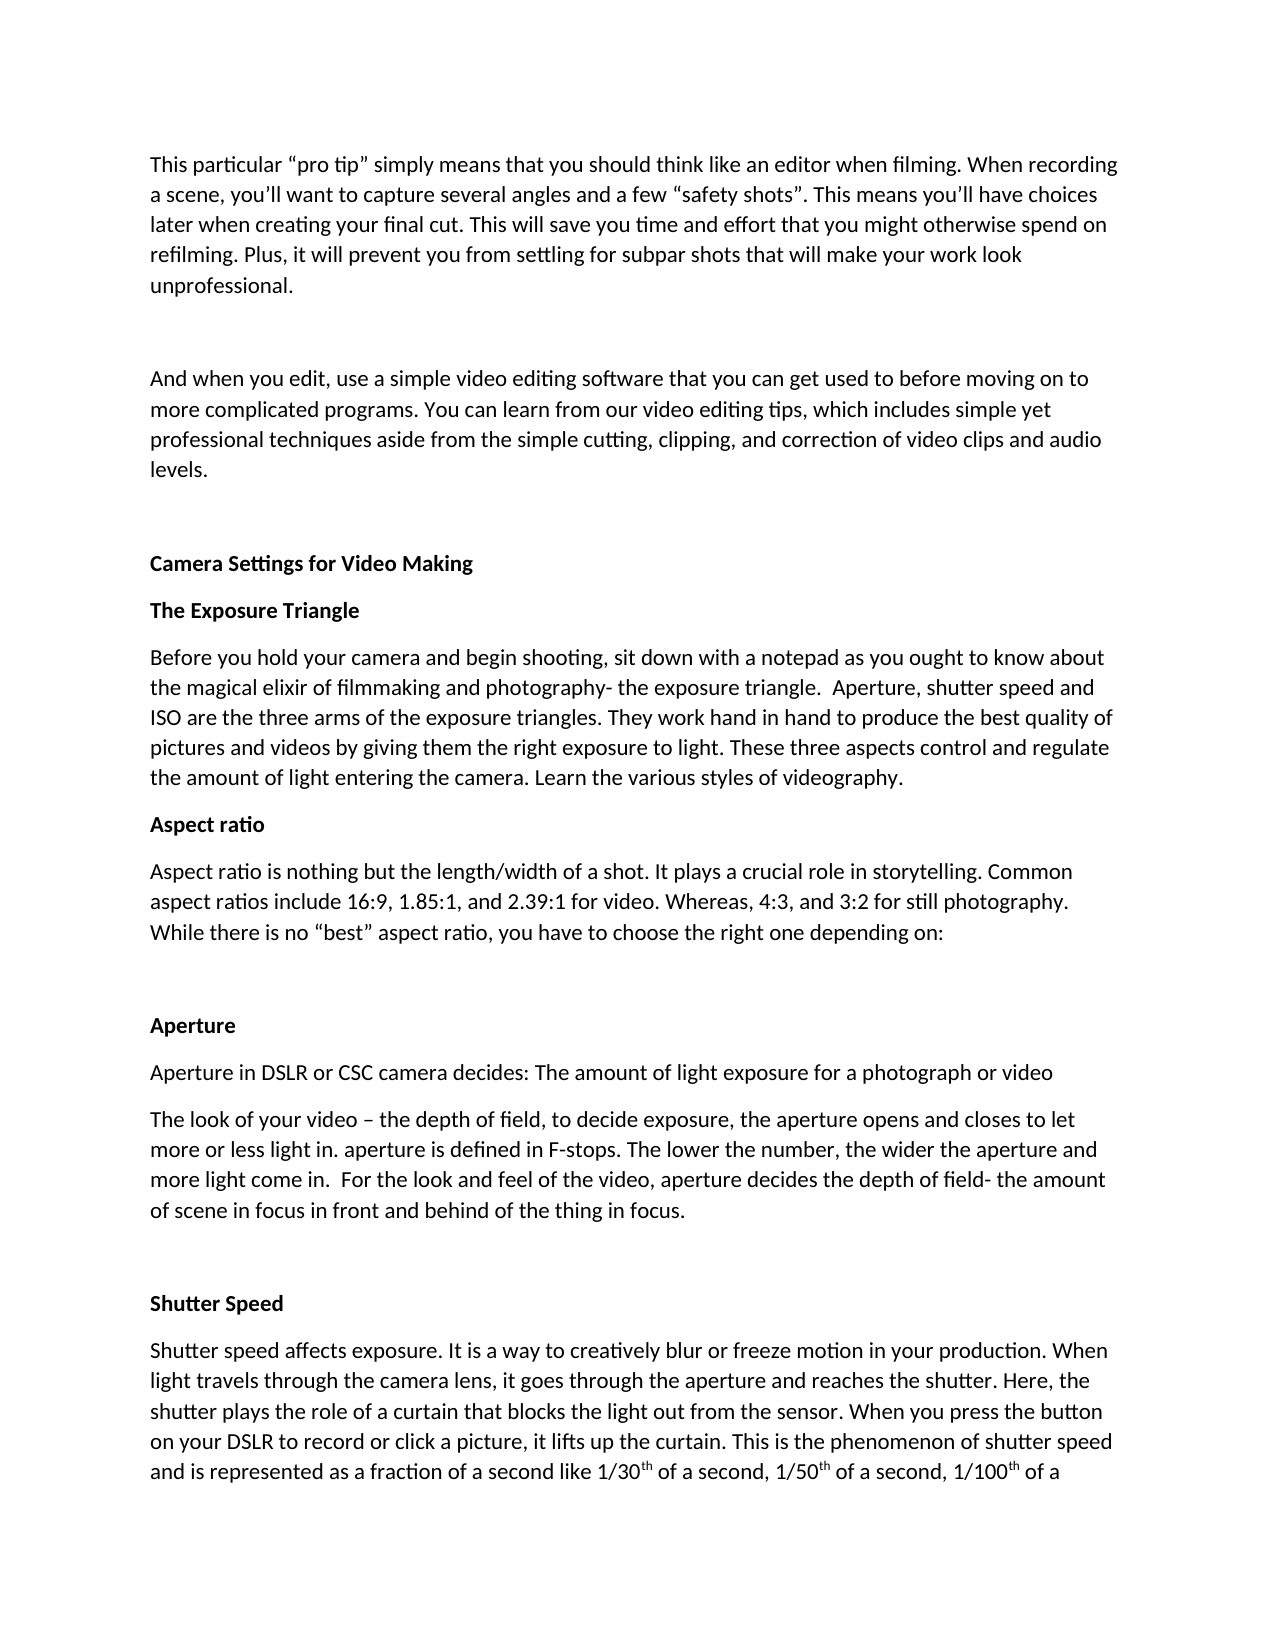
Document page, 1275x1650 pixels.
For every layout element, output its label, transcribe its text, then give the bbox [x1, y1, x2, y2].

text Aperture [150, 1011, 1125, 1039]
text Camera Settings for Video Making [150, 549, 1125, 577]
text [150, 1336, 1125, 1485]
text Shutter Speed [150, 1289, 1125, 1318]
text The Exposure Triangle [150, 596, 1125, 624]
text The look of your video – the depth of field, to decide exposure, the aperture opens and closes to let more or less light in. aperture is defined in F-stops. The lower the number, the wider the aperture and more light come in. For the look and feel of the video, aperture decides the depth of field- the amount of scene in focus in front and behind of the thing in focus. [150, 1105, 1125, 1224]
text This particular “pro tip” simply means that you should think like an editor when filming. When recording a scene, you’ll want to capture several angles and a few “safety shots”. This means you’ll have choices later when creating your final cut. This will save you time and effort that you might otherwise spend on refilming. Plus, it will prevent you from settling for subpar shots that will make your work look unprofessional. [150, 150, 1125, 299]
text Aspect ratio is nothing but the length/width of a shot. It plays a crucial role in storytelling. Common aspect ratios include 16:9, 1.85:1, and 2.39:1 for video. Whereas, 4:3, and 3:2 for still photography. While there is no “best” aspect ratio, you have to choose the right one depending on: [150, 857, 1125, 946]
text And when you edit, use a simple video editing software that you can get used to before moving on to more complicated programs. You can learn from our video editing tips, which includes simple yet professional techniques aside from the simple cutting, clipping, and correction of video clips and audio levels. [150, 364, 1125, 483]
text Aspect ratio [150, 810, 1125, 838]
text Before you hold your camera and begin shooting, sit down with a notepad as you ought to know about the magical elixir of filmmaking and photography- the exposure triangle. Aperture, shutter speed and ISO are the three arms of the exposure triangles. They work hand in hand to produce the best quality of pictures and videos by giving them the right exposure to light. These three aspects control and regulate the amount of light entering the camera. Learn the various styles of videography. [150, 643, 1125, 792]
text Aperture in DSLR or CSC camera decides: The amount of light exposure for a photograph or video [150, 1058, 1125, 1086]
